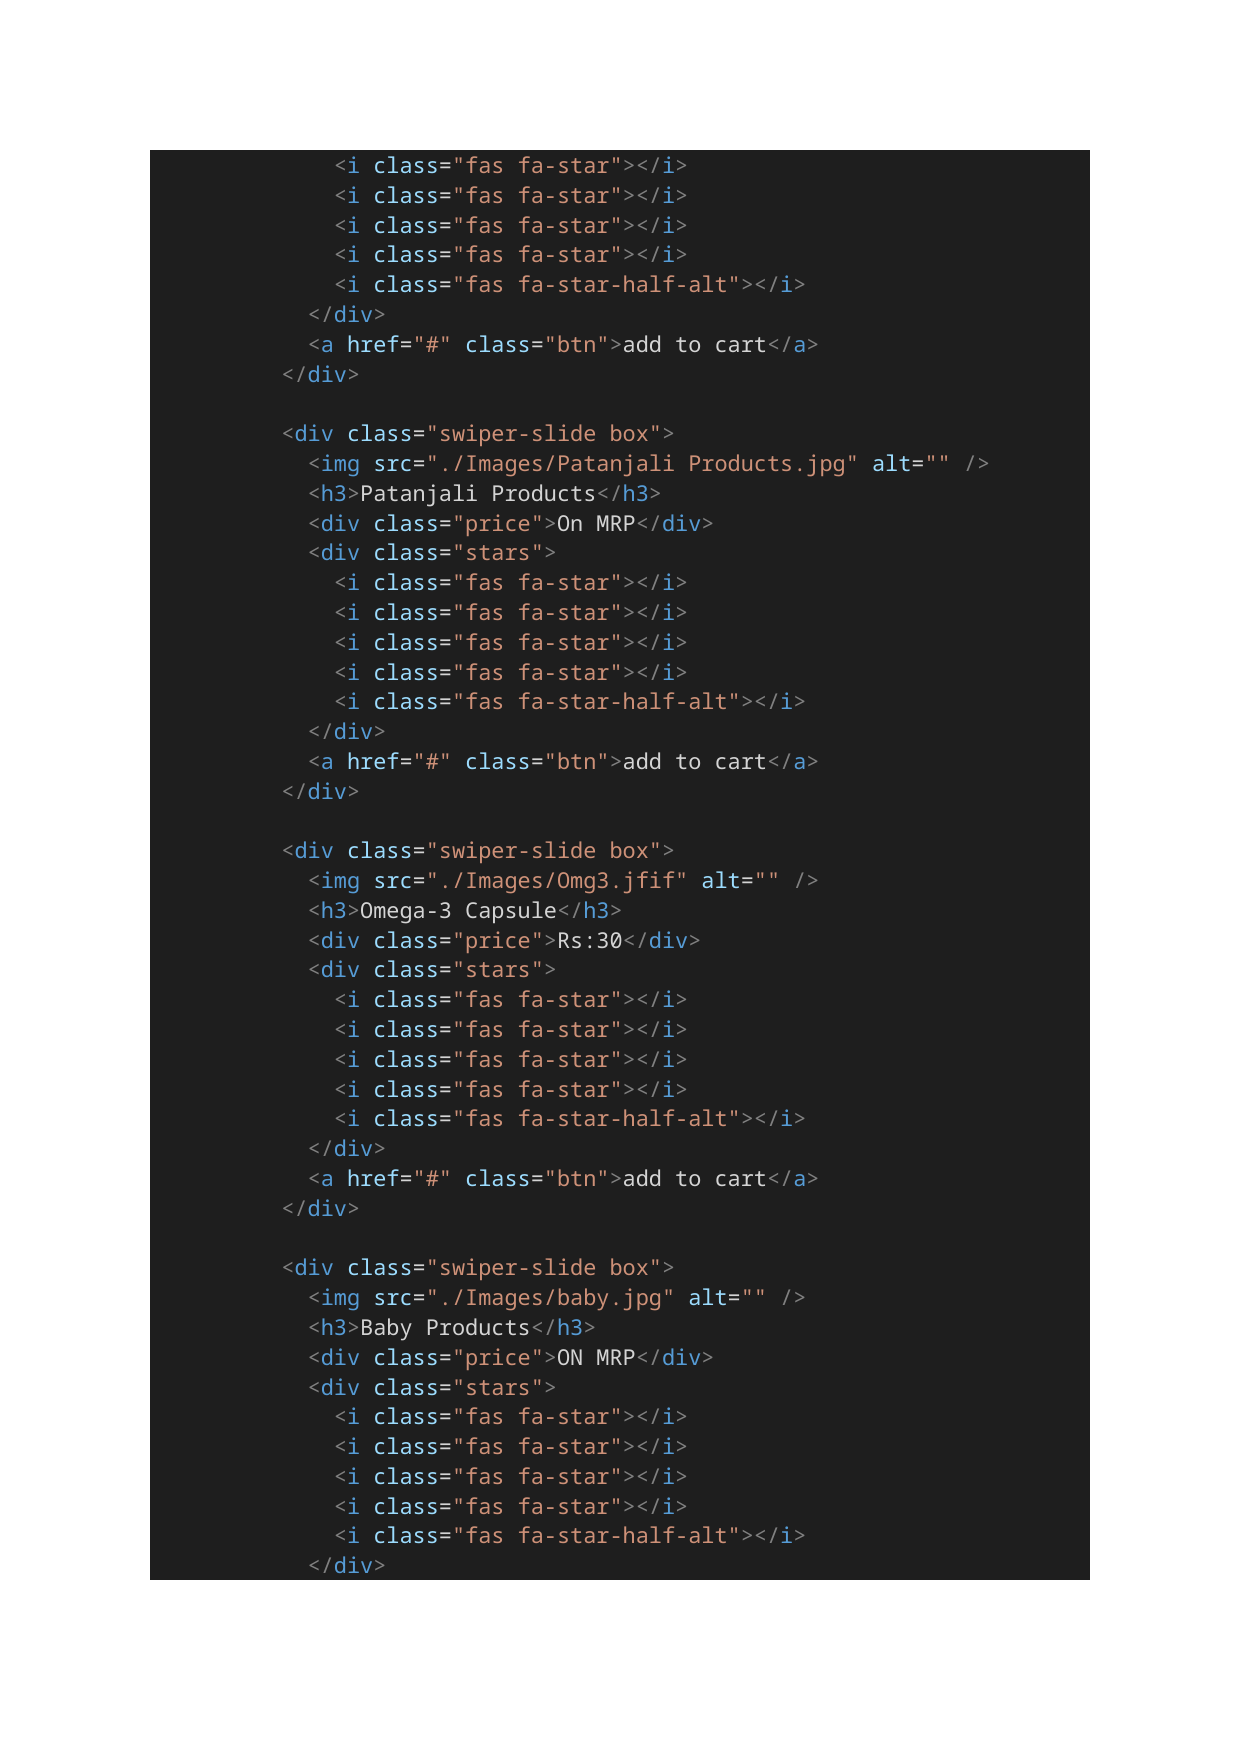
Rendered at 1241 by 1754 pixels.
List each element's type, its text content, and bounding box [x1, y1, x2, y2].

text <i class="fas fa-star-half-alt"></i> [150, 686, 1090, 716]
text <a href="#" class="btn">add to cart</a> [150, 1163, 1090, 1193]
text <h3>Omega-3 Capsule</h3> [150, 895, 1090, 924]
text <i class="fas fa-star"></i> [150, 1491, 1090, 1520]
text </div> [150, 1133, 1090, 1163]
text <a href="#" class="btn">add to cart</a> [150, 746, 1090, 776]
text <i class="fas fa-star"></i> [150, 627, 1090, 656]
text </div> [150, 299, 1090, 329]
text <i class="fas fa-star"></i> [150, 984, 1090, 1014]
text <i class="fas fa-star-half-alt"></i> [150, 1103, 1090, 1133]
text <div class="price">ON MRP</div> [150, 1342, 1090, 1371]
text <div class="stars"> [150, 954, 1090, 984]
text </div> [150, 776, 1090, 805]
text <div class="price">On MRP</div> [150, 507, 1090, 537]
text <i class="fas fa-star"></i> [150, 1461, 1090, 1491]
text <h3>Patanjali Products</h3> [150, 478, 1090, 507]
text </div> [150, 1550, 1090, 1580]
text <i class="fas fa-star"></i> [150, 1431, 1090, 1461]
text <i class="fas fa-star"></i> [150, 567, 1090, 597]
text <div class="stars"> [150, 1371, 1090, 1401]
text </div> [150, 358, 1090, 388]
text <img src="./Images/Omg3.jfif" alt="" /> [150, 865, 1090, 895]
text <i class="fas fa-star"></i> [150, 597, 1090, 627]
text <div class="swiper-slide box"> [150, 1252, 1090, 1282]
text <div class="stars"> [150, 537, 1090, 567]
text <h3>Baby Products</h3> [150, 1312, 1090, 1342]
text </div> [150, 1193, 1090, 1222]
text <i class="fas fa-star"></i> [150, 150, 1090, 180]
text <img src="./Images/Patanjali Products.jpg" alt="" /> [150, 448, 1090, 478]
text <i class="fas fa-star"></i> [150, 1401, 1090, 1431]
text <i class="fas fa-star"></i> [150, 656, 1090, 686]
text <i class="fas fa-star"></i> [150, 1073, 1090, 1103]
text <div class="price">Rs:30</div> [150, 924, 1090, 954]
text </div> [150, 716, 1090, 746]
text <i class="fas fa-star"></i> [150, 180, 1090, 209]
text <img src="./Images/baby.jpg" alt="" /> [150, 1282, 1090, 1312]
text <i class="fas fa-star"></i> [150, 209, 1090, 239]
text <i class="fas fa-star"></i> [150, 1014, 1090, 1044]
text <i class="fas fa-star-half-alt"></i> [150, 269, 1090, 299]
text <a href="#" class="btn">add to cart</a> [150, 329, 1090, 358]
text <div class="swiper-slide box"> [150, 418, 1090, 448]
text <i class="fas fa-star"></i> [150, 239, 1090, 269]
text <div class="swiper-slide box"> [150, 835, 1090, 865]
text <i class="fas fa-star-half-alt"></i> [150, 1520, 1090, 1550]
text <i class="fas fa-star"></i> [150, 1044, 1090, 1073]
